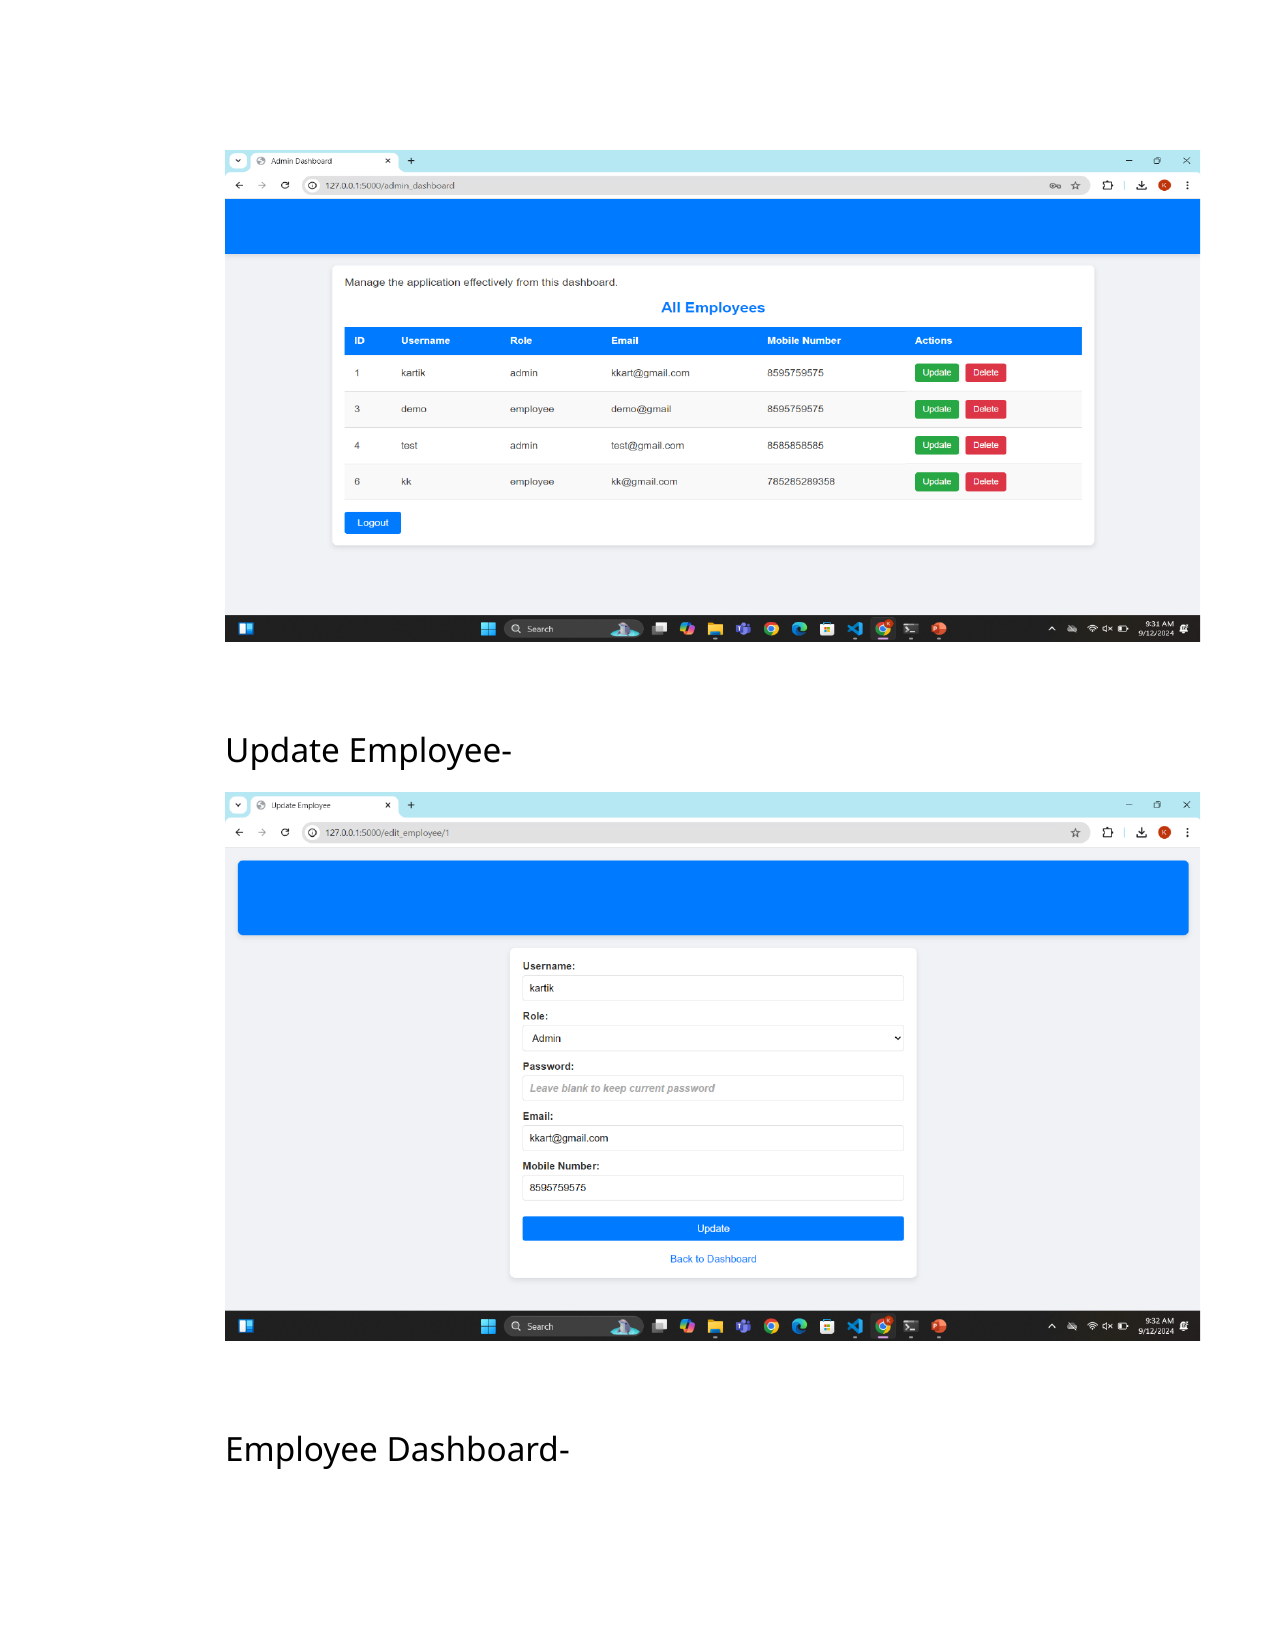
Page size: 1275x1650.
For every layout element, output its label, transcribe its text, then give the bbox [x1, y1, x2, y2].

picture [225, 150, 1200, 642]
text Employee Dashboard- [225, 1426, 1125, 1471]
picture [225, 792, 1200, 1341]
text Update Employee- [225, 727, 1125, 772]
